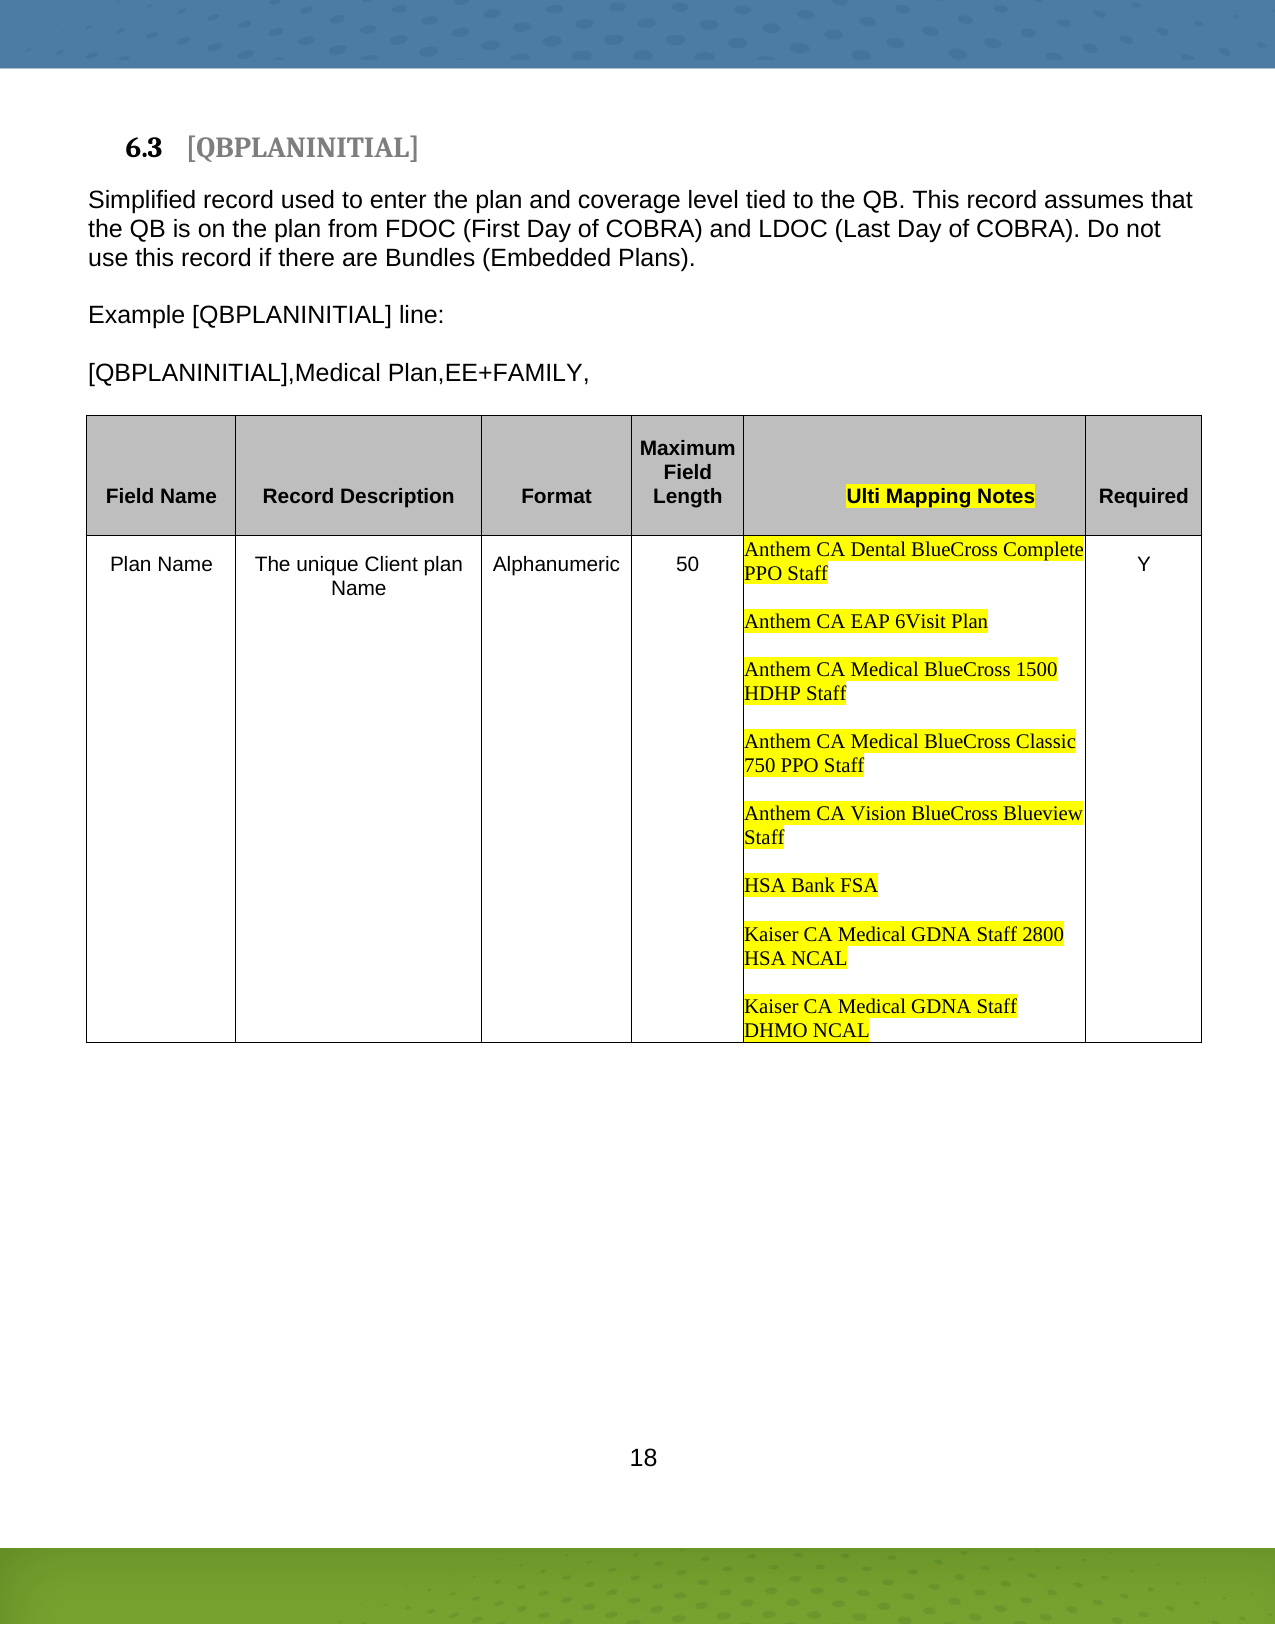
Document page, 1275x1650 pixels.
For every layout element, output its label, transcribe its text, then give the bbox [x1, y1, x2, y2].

table_cell Plan Name [87, 536, 235, 1042]
text Example [QBPLANINITIAL] line: [QBPLANINITIAL],Medical Plan,EE+FAMILY, [88, 300, 592, 386]
subtitle [QBPLANINITIAL] [125, 131, 1275, 164]
picture [0, 1548, 1275, 1624]
table_cell The unique Client plan Name [236, 536, 481, 1042]
table_header Required [1086, 416, 1201, 535]
table_cell Alphanumeric [482, 536, 631, 1042]
table_header Field Name [87, 416, 235, 535]
table_cell Y [1086, 536, 1201, 1042]
text Simplified record used to enter the plan and coverage level tied to the QB. This record assumes that the QB is on the plan from FDOC (First Day of COBRA) and LDOC (Last Day of COBRA). Do not use this record if there are Bundles (Embedded Plans). [88, 185, 1200, 271]
picture [0, 0, 1275, 69]
table_header Maximum Field Length [632, 416, 743, 535]
table_cell 50 [632, 536, 743, 1042]
table_cell Anthem CA Dental BlueCross Complete PPO Staff Anthem CA EAP 6Visit Plan Anthem CA Medical BlueCross 1500 HDHP Staff Anthem CA Medical BlueCross Classic 750 PPO Staff Anthem CA Vision BlueCross Blueview Staff HSA Bank FSA Kaiser CA Medical GDNA Staff 2800 HSA NCAL Kaiser CA Medical GDNA Staff DHMO NCAL [744, 536, 1085, 1042]
table_header Record Description [236, 416, 481, 535]
table_header Ulti Mapping Notes [744, 416, 1085, 535]
table_header Format [482, 416, 631, 535]
